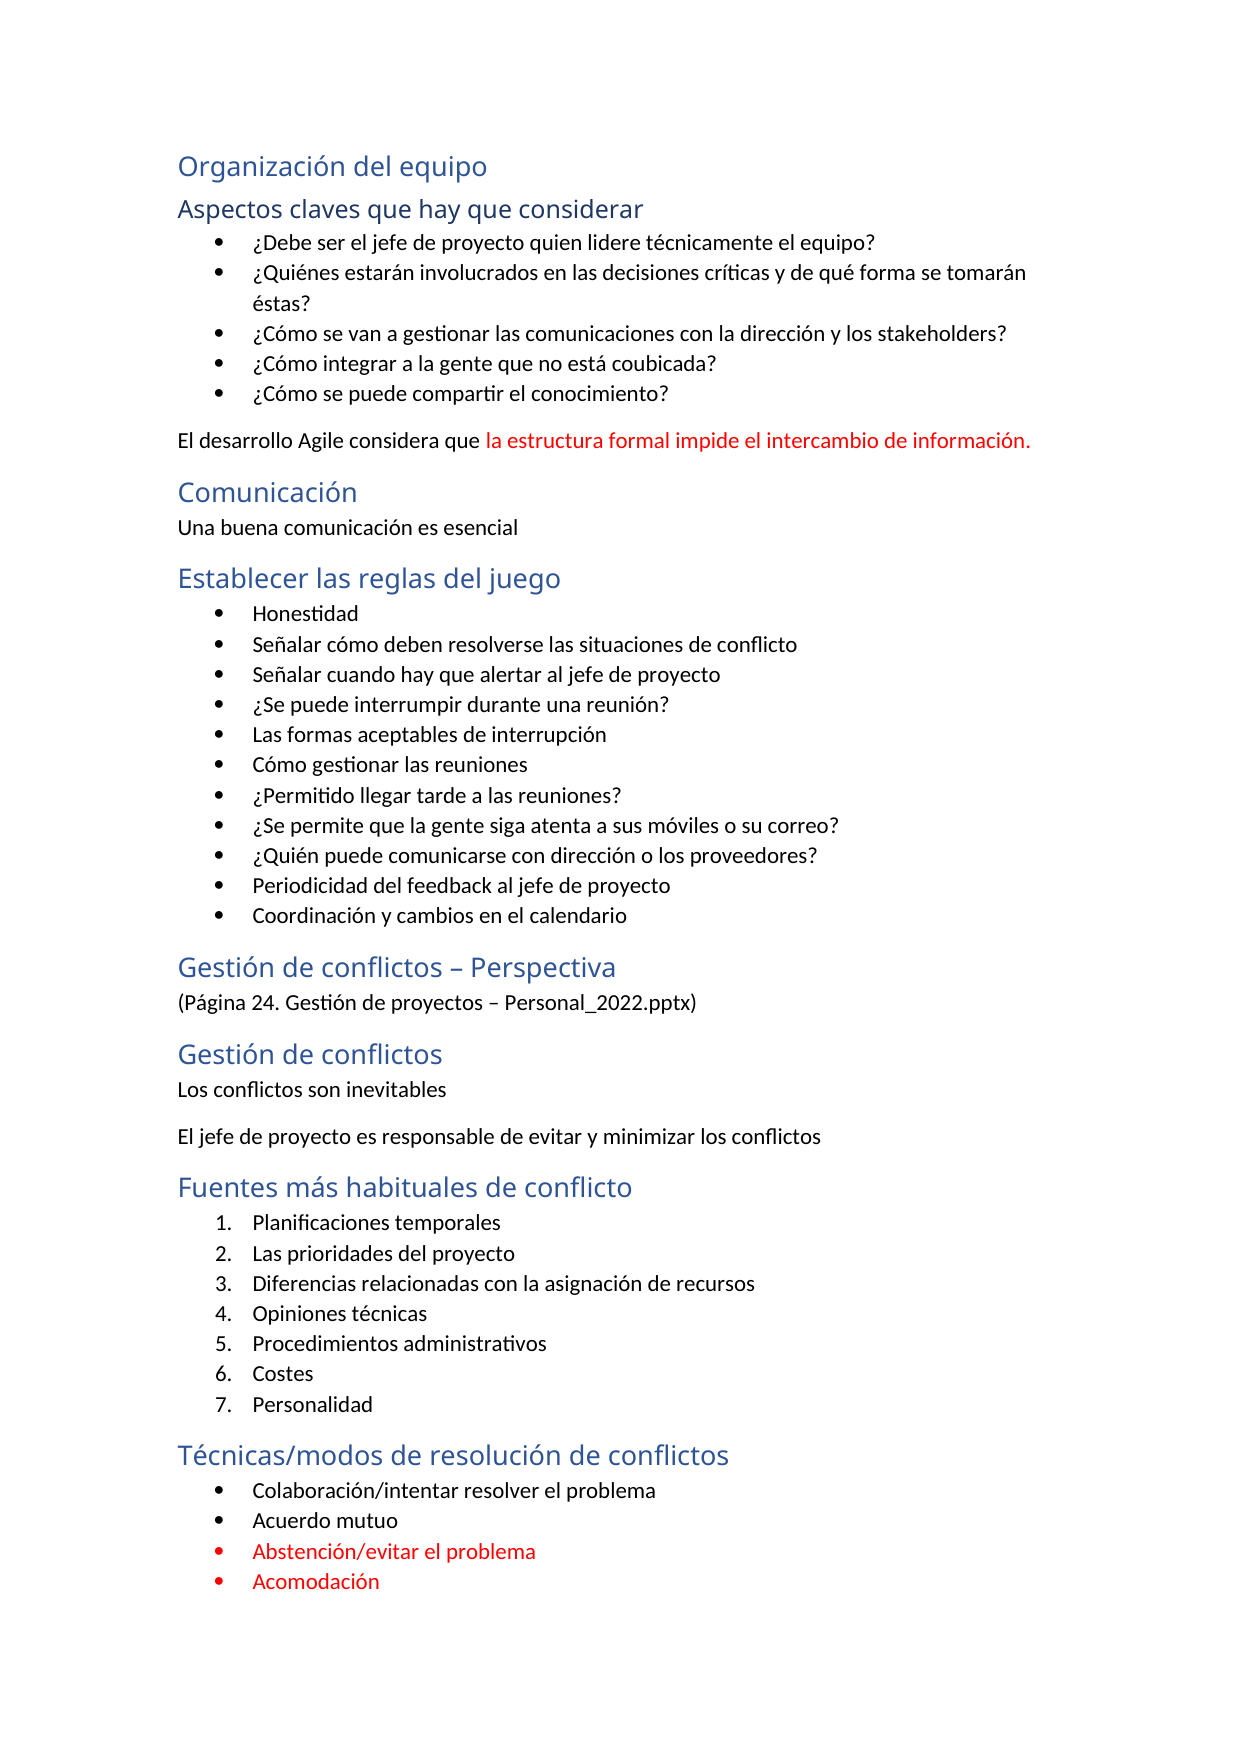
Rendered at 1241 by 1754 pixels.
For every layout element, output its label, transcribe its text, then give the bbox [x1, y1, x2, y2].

list Diferencias relacionadas con la asignación de recursos [215, 1269, 1063, 1297]
subtitle Organización del equipo [177, 148, 1063, 184]
list ¿Debe ser el jefe de proyecto quien lidere técnicamente el equipo? [215, 228, 1063, 256]
list ¿Cómo se puede compartir el conocimiento? [215, 379, 1063, 407]
list ¿Quién puede comunicarse con dirección o los proveedores? [215, 841, 1063, 869]
subtitle Aspectos claves que hay que considerar [177, 192, 1063, 226]
text El desarrollo Agile considera que la estructura formal impide el intercambio de información. [177, 426, 1063, 454]
list Procedimientos administrativos [215, 1329, 1063, 1357]
list Periodicidad del feedback al jefe de proyecto [215, 871, 1063, 899]
text Los conflictos son inevitables [177, 1075, 1063, 1103]
text (Página 24. Gestión de proyectos – Personal_2022.pptx) [177, 988, 1063, 1016]
list Acuerdo mutuo [215, 1507, 1063, 1535]
list Costes [215, 1359, 1063, 1388]
list ¿Permitido llegar tarde a las reuniones? [215, 781, 1063, 809]
subtitle Técnicas/modos de resolución de conflictos [177, 1437, 1063, 1473]
subtitle Gestión de conflictos – Perspectiva [177, 948, 1063, 985]
list Personalidad [215, 1390, 1063, 1418]
list Coordinación y cambios en el calendario [215, 902, 1063, 930]
list Las prioridades del proyecto [215, 1239, 1063, 1267]
list Colaboración/intentar resolver el problema [215, 1476, 1063, 1504]
list Cómo gestionar las reuniones [215, 751, 1063, 779]
list Señalar cuando hay que alertar al jefe de proyecto [215, 660, 1063, 688]
list Señalar cómo deben resolverse las situaciones de conflicto [215, 630, 1063, 658]
list ¿Cómo integrar a la gente que no está coubicada? [215, 349, 1063, 377]
list ¿Cómo se van a gestionar las comunicaciones con la dirección y los stakeholders? [215, 319, 1063, 347]
subtitle Comunicación [177, 473, 1063, 510]
subtitle Gestión de conflictos [177, 1035, 1063, 1072]
list ¿Quiénes estarán involucrados en las decisiones críticas y de qué forma se tomarán éstas? [215, 258, 1063, 317]
text El jefe de proyecto es responsable de evitar y minimizar los conflictos [177, 1122, 1063, 1150]
text Una buena comunicación es esencial [177, 513, 1063, 541]
list Abstención/evitar el problema [215, 1537, 1063, 1565]
list Honestidad [215, 599, 1063, 628]
list Planificaciones temporales [215, 1208, 1063, 1237]
list Opiniones técnicas [215, 1299, 1063, 1327]
list Acomodación [215, 1567, 1063, 1595]
list ¿Se puede interrumpir durante una reunión? [215, 690, 1063, 718]
subtitle Fuentes más habituales de conflicto [177, 1169, 1063, 1206]
list ¿Se permite que la gente siga atenta a sus móviles o su correo? [215, 811, 1063, 839]
list Las formas aceptables de interrupción [215, 720, 1063, 748]
subtitle Establecer las reglas del juego [177, 560, 1063, 597]
